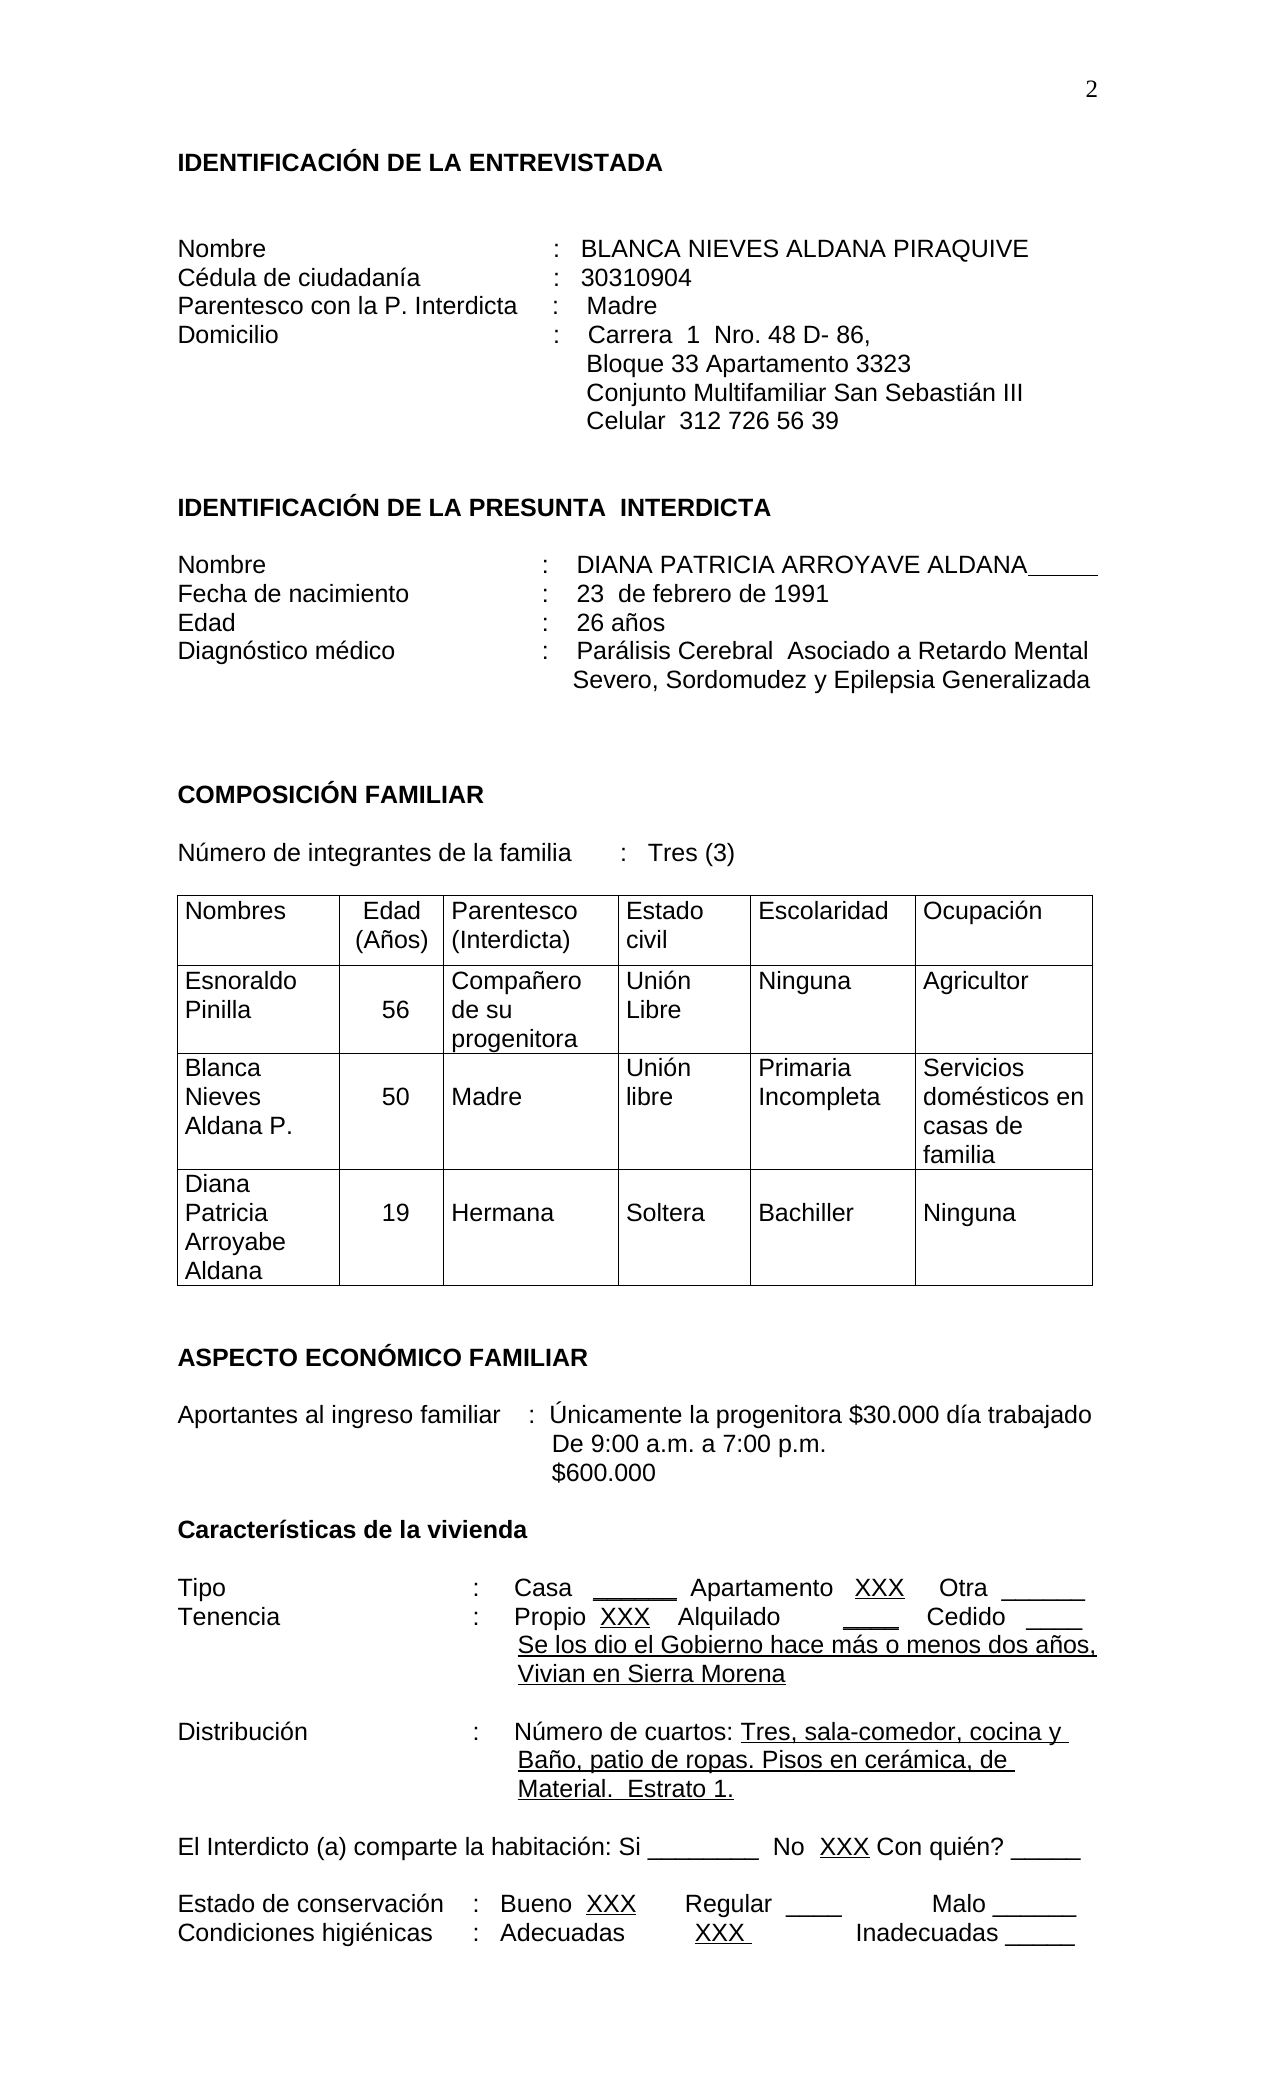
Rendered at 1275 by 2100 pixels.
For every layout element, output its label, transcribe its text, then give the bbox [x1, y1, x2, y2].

table_header Nombres [178, 896, 339, 965]
text Condiciones higiénicas : Adecuadas XXX Inadecuadas _____ [177, 1918, 1098, 1947]
table_cell Primaria Incompleta [751, 1054, 915, 1168]
text De 9:00 a.m. a 7:00 p.m. [177, 1429, 1098, 1458]
text Bloque 33 Apartamento 3323 [177, 349, 1098, 378]
text Estado de conservación : Bueno XXX Regular ____ Malo ______ [177, 1889, 1098, 1918]
table_cell Compañero de su progenitora [444, 966, 618, 1052]
table_cell Blanca Nieves Aldana P. [178, 1054, 339, 1168]
text Número de integrantes de la familia : Tres (3) [177, 838, 1098, 866]
text Tenencia : Propio XXX Alquilado ____ Cedido ____ [177, 1602, 1098, 1631]
table_header Parentesco (Interdicta) [444, 896, 618, 965]
text IDENTIFICACIÓN DE LA ENTREVISTADA [177, 148, 1098, 176]
table_cell Soltera [619, 1170, 750, 1284]
text Celular 312 726 56 39 [177, 406, 1098, 435]
table_cell Diana Patricia Arroyabe Aldana [178, 1170, 339, 1284]
text Vivian en Sierra Morena [177, 1659, 1098, 1688]
text Nombre : DIANA PATRICIA ARROYAVE ALDANA [177, 550, 1098, 579]
table_cell 19 [340, 1170, 443, 1284]
text $600.000 [177, 1458, 1098, 1487]
text Aportantes al ingreso familiar : Únicamente la progenitora $30.000 día trabajado [177, 1401, 1098, 1429]
table_cell Unión libre [619, 1054, 750, 1168]
table_cell Madre [444, 1054, 618, 1168]
table_cell 56 [340, 966, 443, 1052]
table_header Escolaridad [751, 896, 915, 965]
text Baño, patio de ropas. Pisos en cerámica, de [177, 1746, 1098, 1774]
text Nombre : BLANCA NIEVES ALDANA PIRAQUIVE [177, 234, 1098, 263]
table_cell Ninguna [751, 966, 915, 1052]
table_header Ocupación [916, 896, 1092, 965]
text El Interdicto (a) comparte la habitación: Si ________ No XXX Con quién? _____ [177, 1832, 1098, 1861]
text Domicilio : Carrera 1 Nro. 48 D- 86, [177, 320, 1098, 349]
table_cell Unión Libre [619, 966, 750, 1052]
text Material. Estrato 1. [177, 1774, 1098, 1803]
text Características de la vivienda [177, 1516, 1098, 1544]
text Cédula de ciudadanía : 30310904 [177, 263, 1098, 291]
table_header Edad (Años) [340, 896, 443, 965]
text Conjunto Multifamiliar San Sebastián III [177, 378, 1098, 406]
text IDENTIFICACIÓN DE LA PRESUNTA INTERDICTA [177, 493, 1098, 521]
text Severo, Sordomudez y Epilepsia Generalizada [177, 665, 1098, 694]
text Fecha de nacimiento : 23 de febrero de 1991 [177, 579, 1098, 608]
table_cell 50 [340, 1054, 443, 1168]
text ASPECTO ECONÓMICO FAMILIAR [177, 1343, 1098, 1372]
text Tipo : Casa ______ Apartamento XXX Otra ______ [177, 1573, 1098, 1602]
text Edad : 26 años [177, 608, 1098, 636]
text COMPOSICIÓN FAMILIAR [177, 780, 1098, 809]
text Distribución : Número de cuartos: Tres, sala-comedor, cocina y [177, 1717, 1098, 1746]
table_cell Servicios domésticos en casas de familia [916, 1054, 1092, 1168]
table_cell Ninguna [916, 1170, 1092, 1284]
table_cell Hermana [444, 1170, 618, 1284]
text Parentesco con la P. Interdicta : Madre [177, 291, 1098, 320]
table_cell Esnoraldo Pinilla [178, 966, 339, 1052]
table_cell Agricultor [916, 966, 1092, 1052]
text Se los dio el Gobierno hace más o menos dos años, [177, 1631, 1098, 1659]
table_header Estado civil [619, 896, 750, 965]
table_cell Bachiller [751, 1170, 915, 1284]
text Diagnóstico médico : Parálisis Cerebral Asociado a Retardo Mental [177, 636, 1098, 665]
